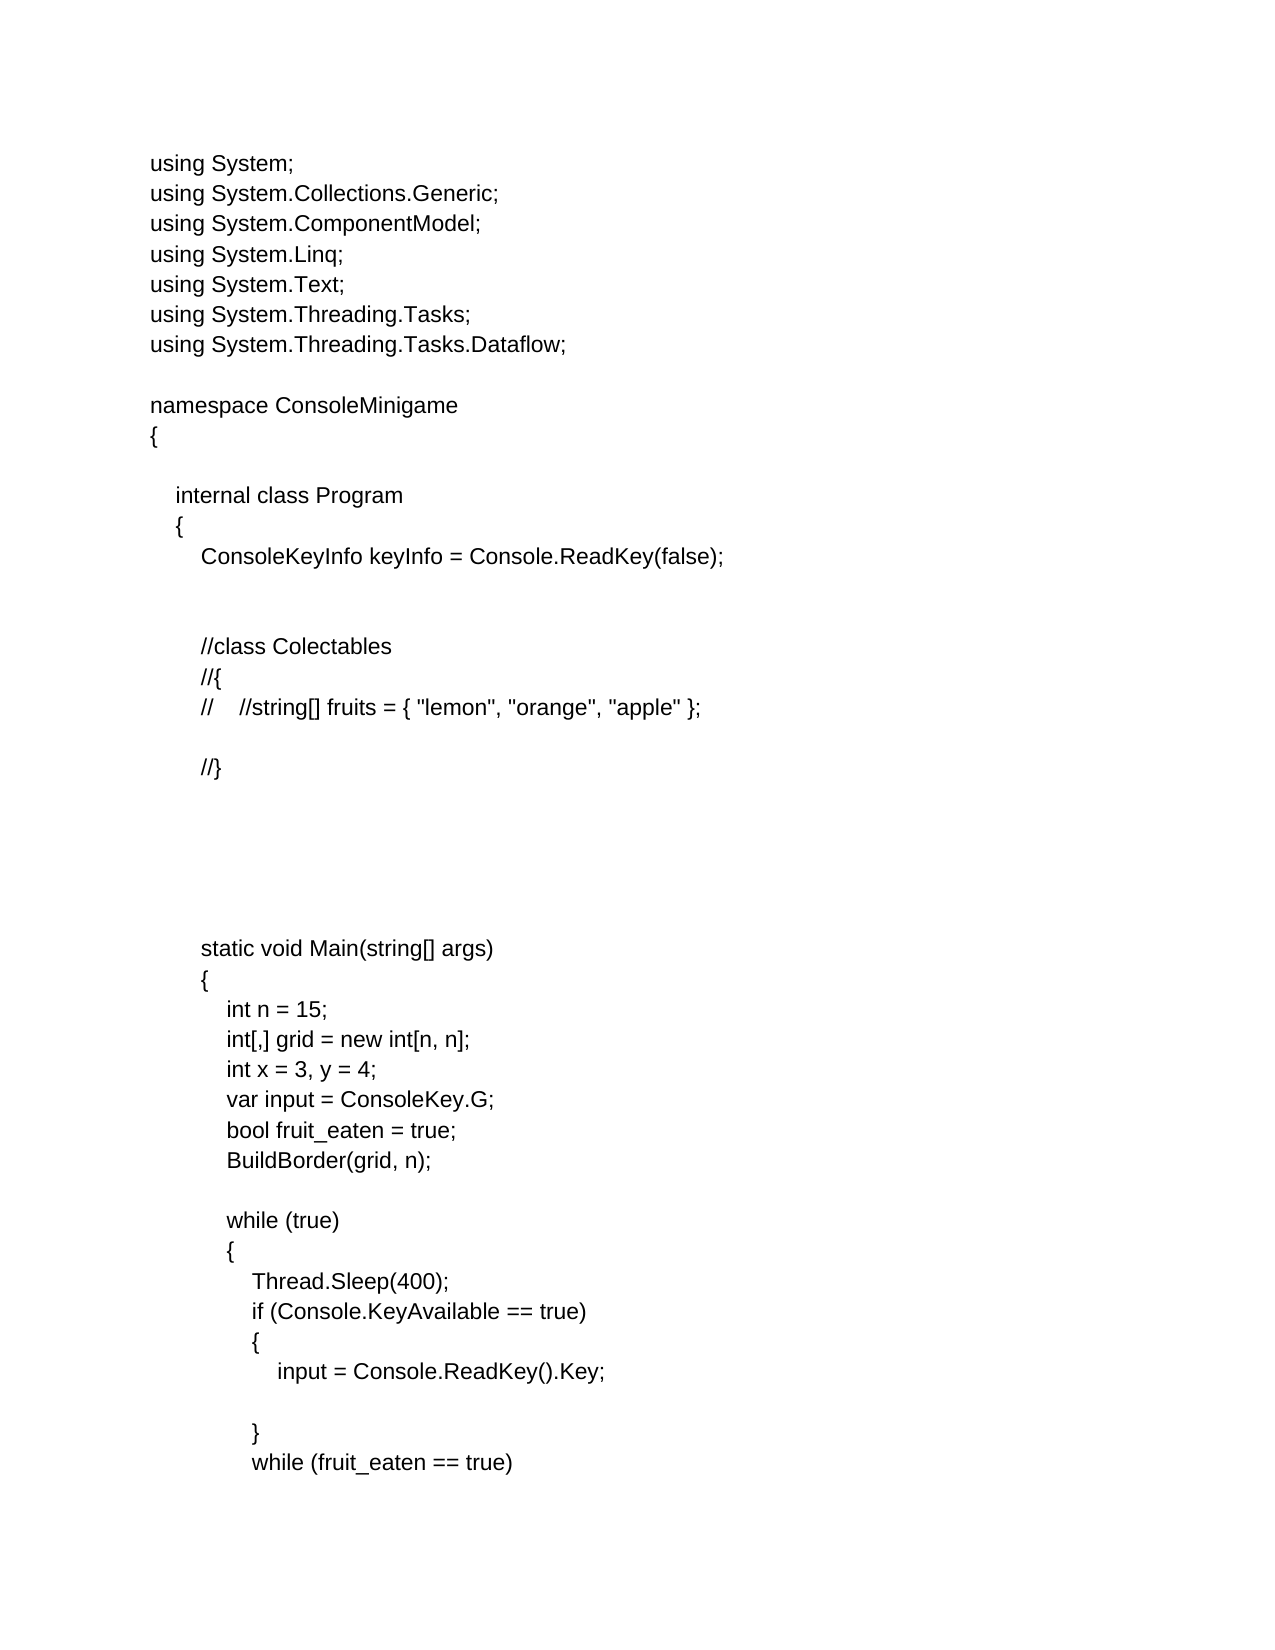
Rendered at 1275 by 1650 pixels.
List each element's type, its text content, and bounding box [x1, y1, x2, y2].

text var input = ConsoleKey.G; [150, 1086, 1125, 1113]
text using System.Linq; [150, 241, 1125, 267]
text while (true) [150, 1207, 1125, 1234]
text using System; [150, 150, 1125, 176]
text { [150, 1328, 1125, 1354]
text } [150, 1419, 1125, 1445]
text // //string[] fruits = { "lemon", "orange", "apple" }; [150, 694, 1125, 720]
text static void Main(string[] args) [150, 935, 1125, 962]
text bool fruit_eaten = true; [150, 1117, 1125, 1143]
text int[,] grid = new int[n, n]; [150, 1026, 1125, 1052]
text internal class Program [150, 482, 1125, 509]
text using System.Threading.Tasks; [150, 301, 1125, 327]
text { [150, 966, 1125, 992]
text { [150, 422, 1125, 448]
text using System.Text; [150, 271, 1125, 297]
text { [150, 1237, 1125, 1264]
text //{ [150, 663, 1125, 690]
text namespace ConsoleMinigame [150, 392, 1125, 418]
text ConsoleKeyInfo keyInfo = Console.ReadKey(false); [150, 543, 1125, 569]
text int x = 3, y = 4; [150, 1056, 1125, 1083]
text if (Console.KeyAvailable == true) [150, 1298, 1125, 1324]
text //class Colectables [150, 633, 1125, 660]
text //} [150, 754, 1125, 781]
text Thread.Sleep(400); [150, 1268, 1125, 1294]
text input = Console.ReadKey().Key; [150, 1358, 1125, 1385]
text using System.Collections.Generic; [150, 180, 1125, 207]
text using System.ComponentModel; [150, 210, 1125, 237]
text { [150, 512, 1125, 539]
text BuildBorder(grid, n); [150, 1147, 1125, 1173]
text int n = 15; [150, 996, 1125, 1022]
text using System.Threading.Tasks.Dataflow; [150, 331, 1125, 358]
text while (fruit_eaten == true) [150, 1449, 1125, 1475]
